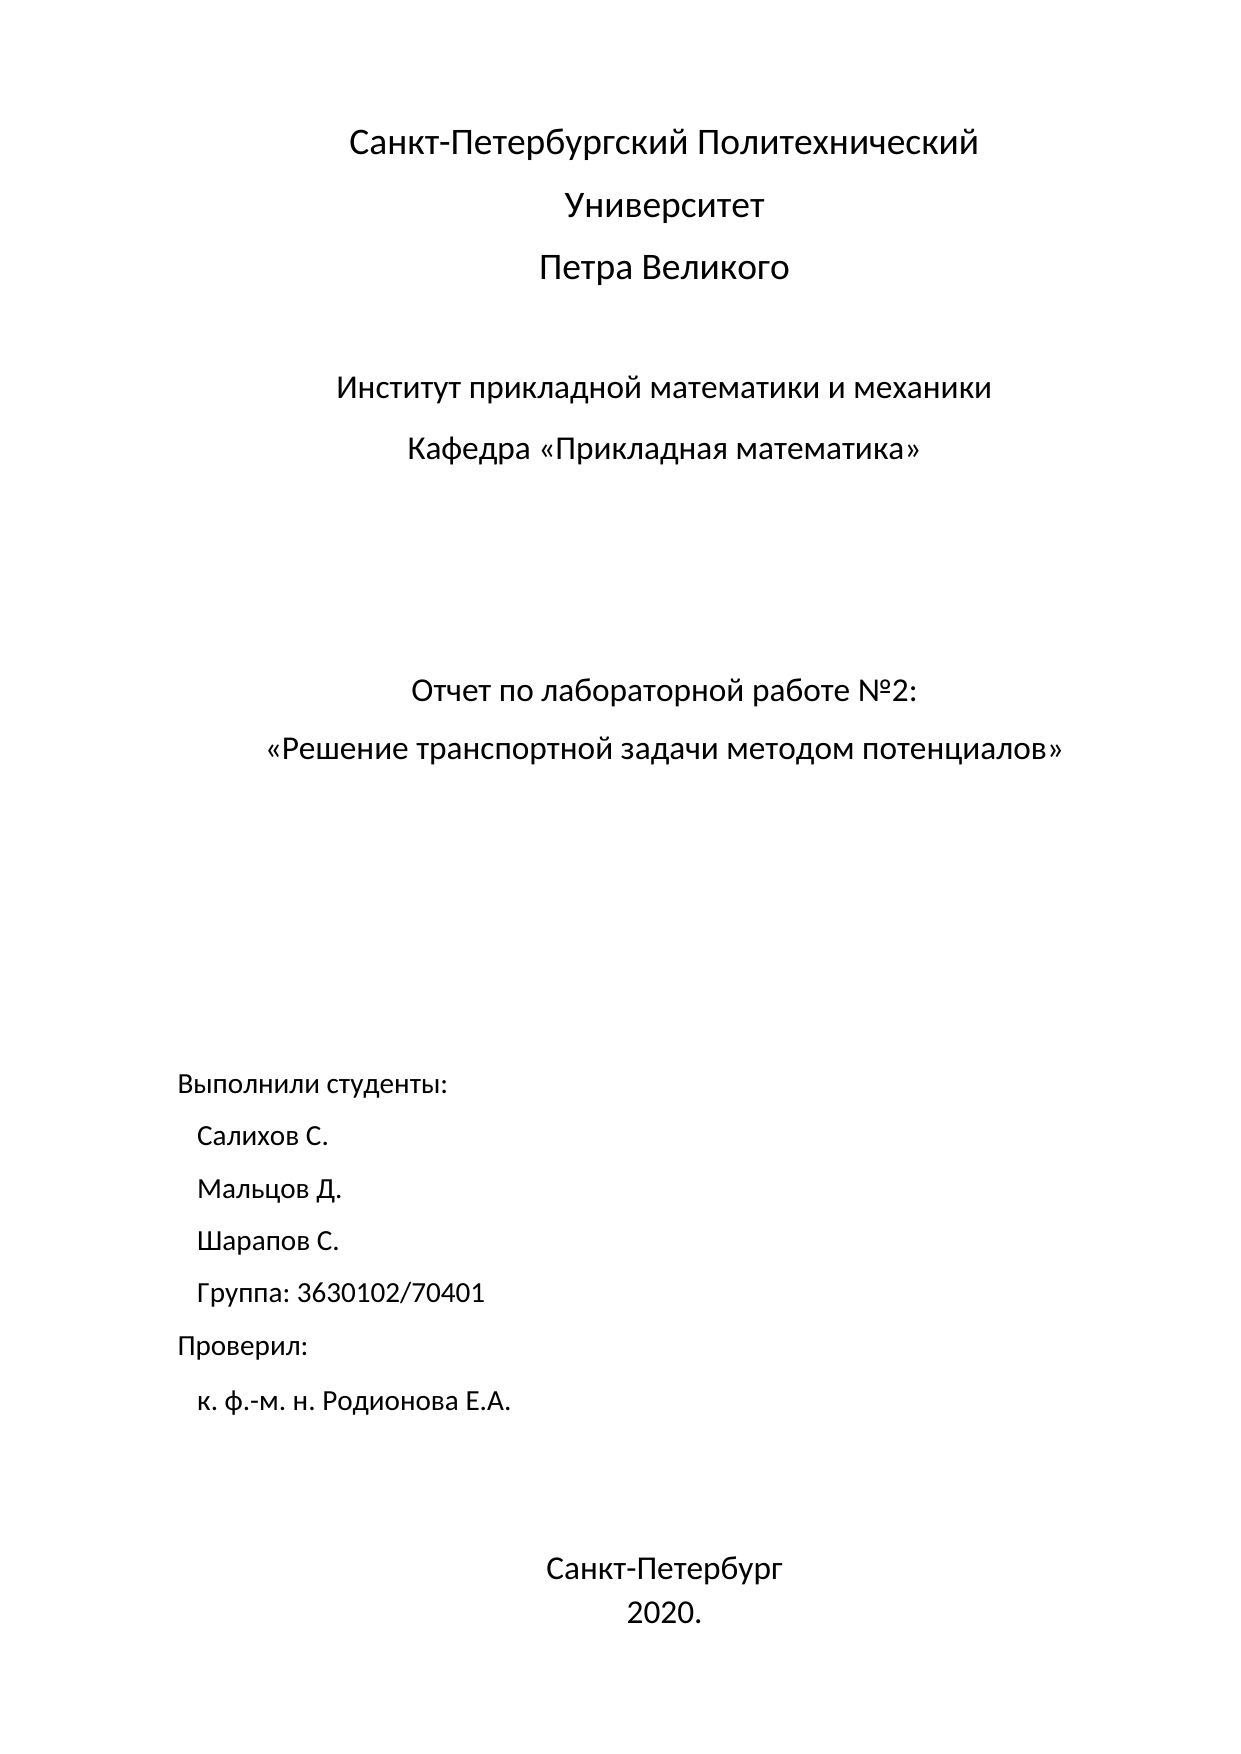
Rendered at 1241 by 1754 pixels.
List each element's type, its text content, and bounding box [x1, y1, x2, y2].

text Шарапов С. [177, 1222, 1152, 1258]
text Санкт-Петербургский Политехнический [177, 118, 1152, 164]
text Группа: 3630102/70401 [177, 1274, 1152, 1310]
text к. ф.-м. н. Родионова Е.А. [177, 1382, 1152, 1417]
text Петра Великого [177, 243, 1152, 289]
text Институт прикладной математики и механики [177, 366, 1152, 407]
text Выполнили студенты: [177, 1065, 1152, 1101]
text Отчет по лабораторной работе №2: [177, 669, 1152, 710]
text Проверил: [177, 1327, 1152, 1362]
text Кафедра «Прикладная математика» [177, 427, 1152, 468]
text Салихов С. [177, 1117, 1152, 1153]
text «Решение транспортной задачи методом потенциалов» [177, 727, 1152, 767]
text Университет [177, 181, 1152, 226]
text Мальцов Д. [177, 1170, 1152, 1205]
text Санкт-Петербург 2020. [177, 1547, 1152, 1632]
